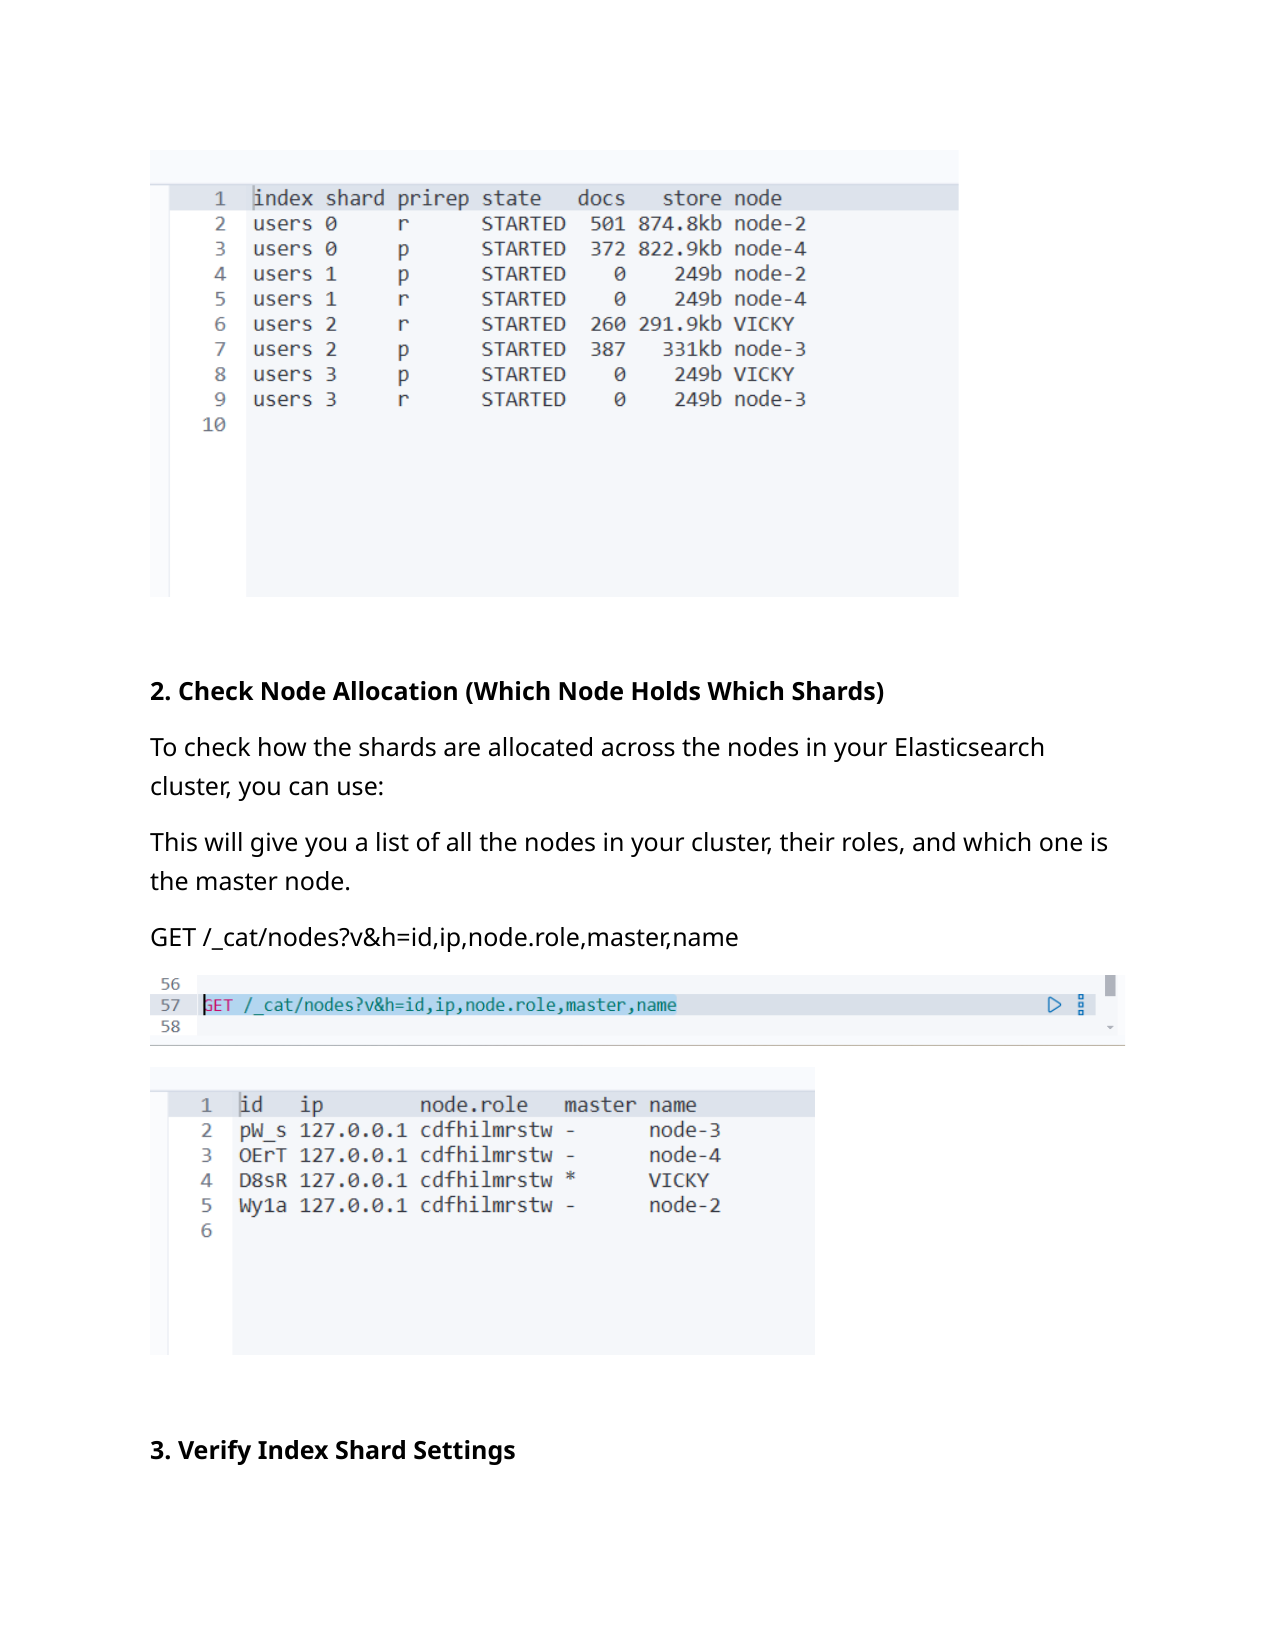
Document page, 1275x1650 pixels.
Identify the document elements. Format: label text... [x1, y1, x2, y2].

picture [150, 150, 959, 597]
text 2. Check Node Allocation (Which Node Holds Which Shards) [150, 674, 1125, 708]
text To check how the shards are allocated across the nodes in your Elasticsearch cluster, you can use: [150, 730, 1125, 803]
picture [150, 1067, 815, 1355]
text 3. Verify Index Shard Settings [150, 1432, 1125, 1467]
text GET /_cat/nodes?v&h=id,ip,node.role,master,name [150, 920, 1125, 954]
picture [150, 975, 1125, 1046]
text This will give you a list of all the nodes in your cluster, their roles, and which one is the master node. [150, 825, 1125, 898]
